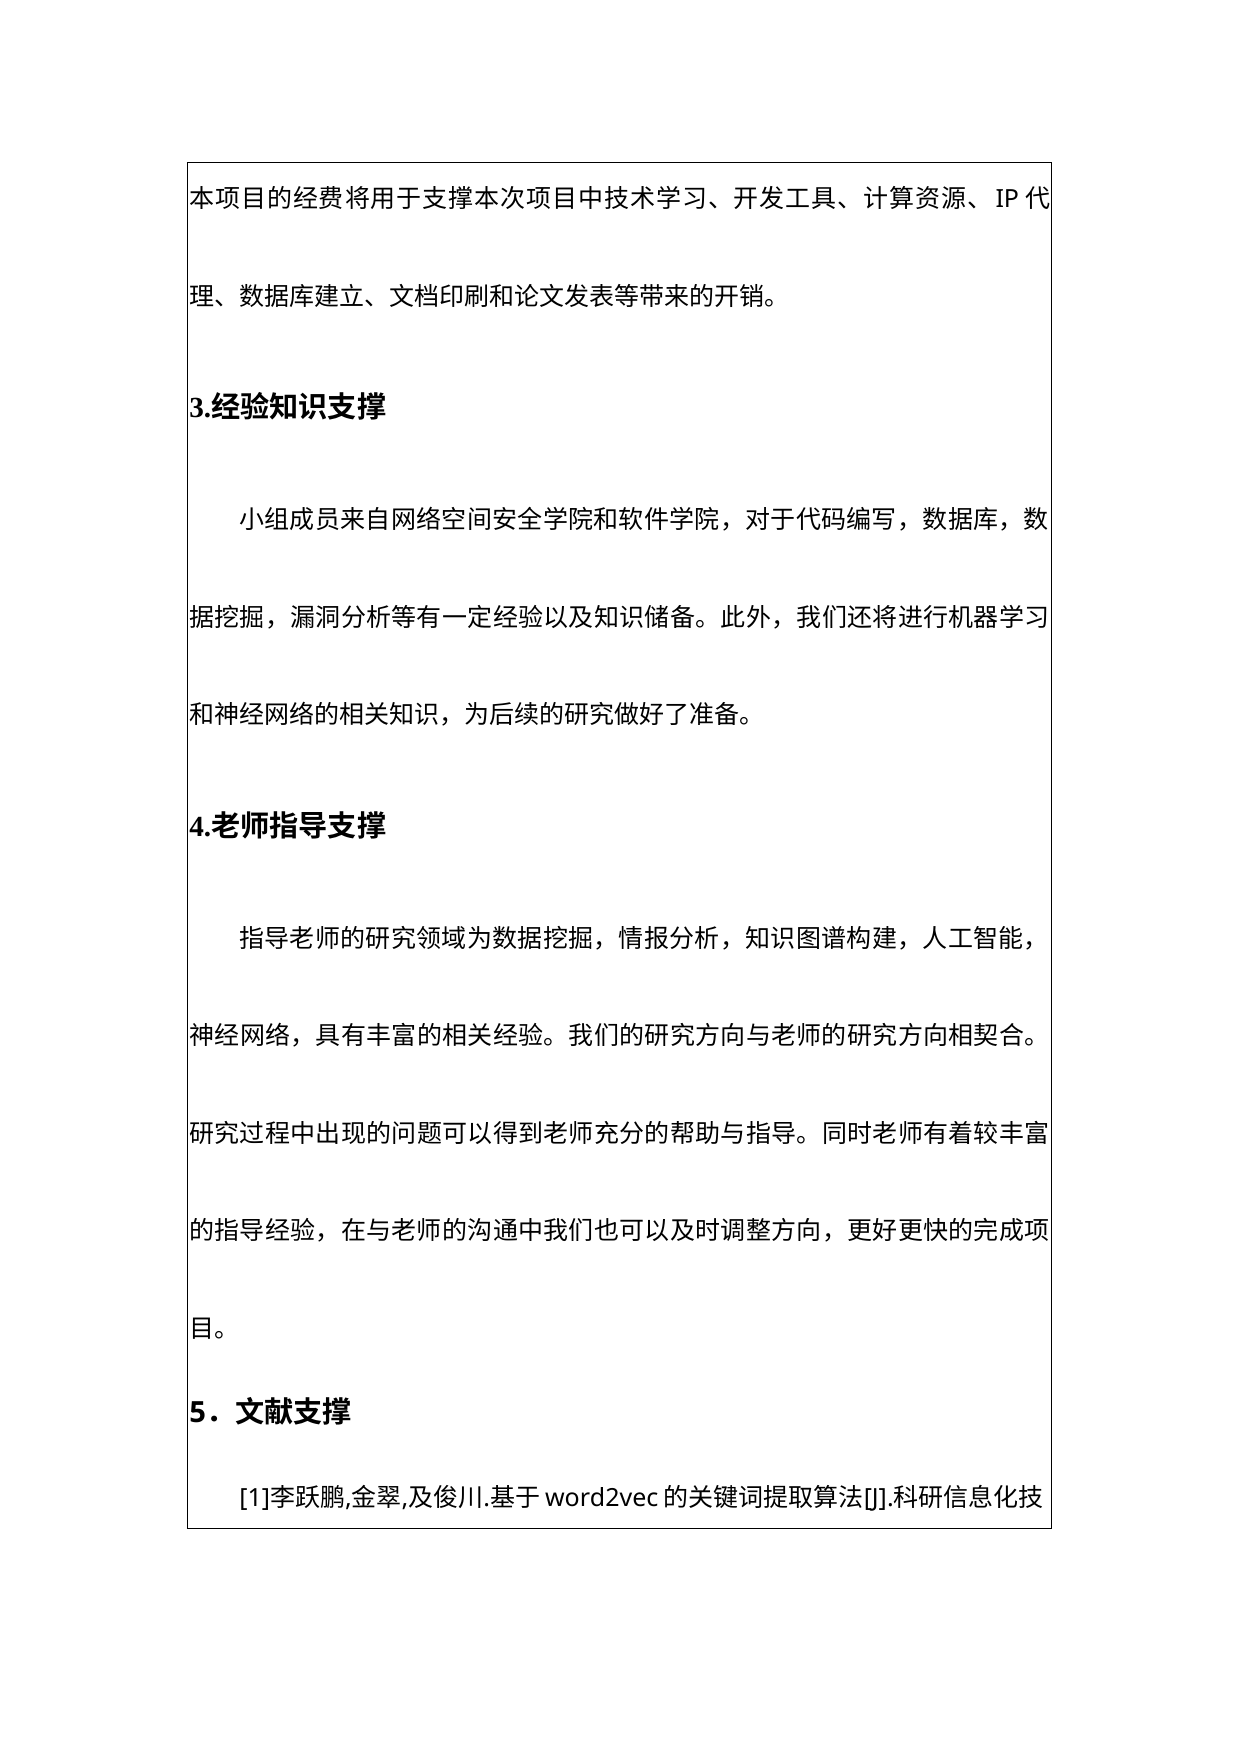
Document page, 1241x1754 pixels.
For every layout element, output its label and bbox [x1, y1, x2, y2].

table_cell [188, 163, 1051, 1528]
